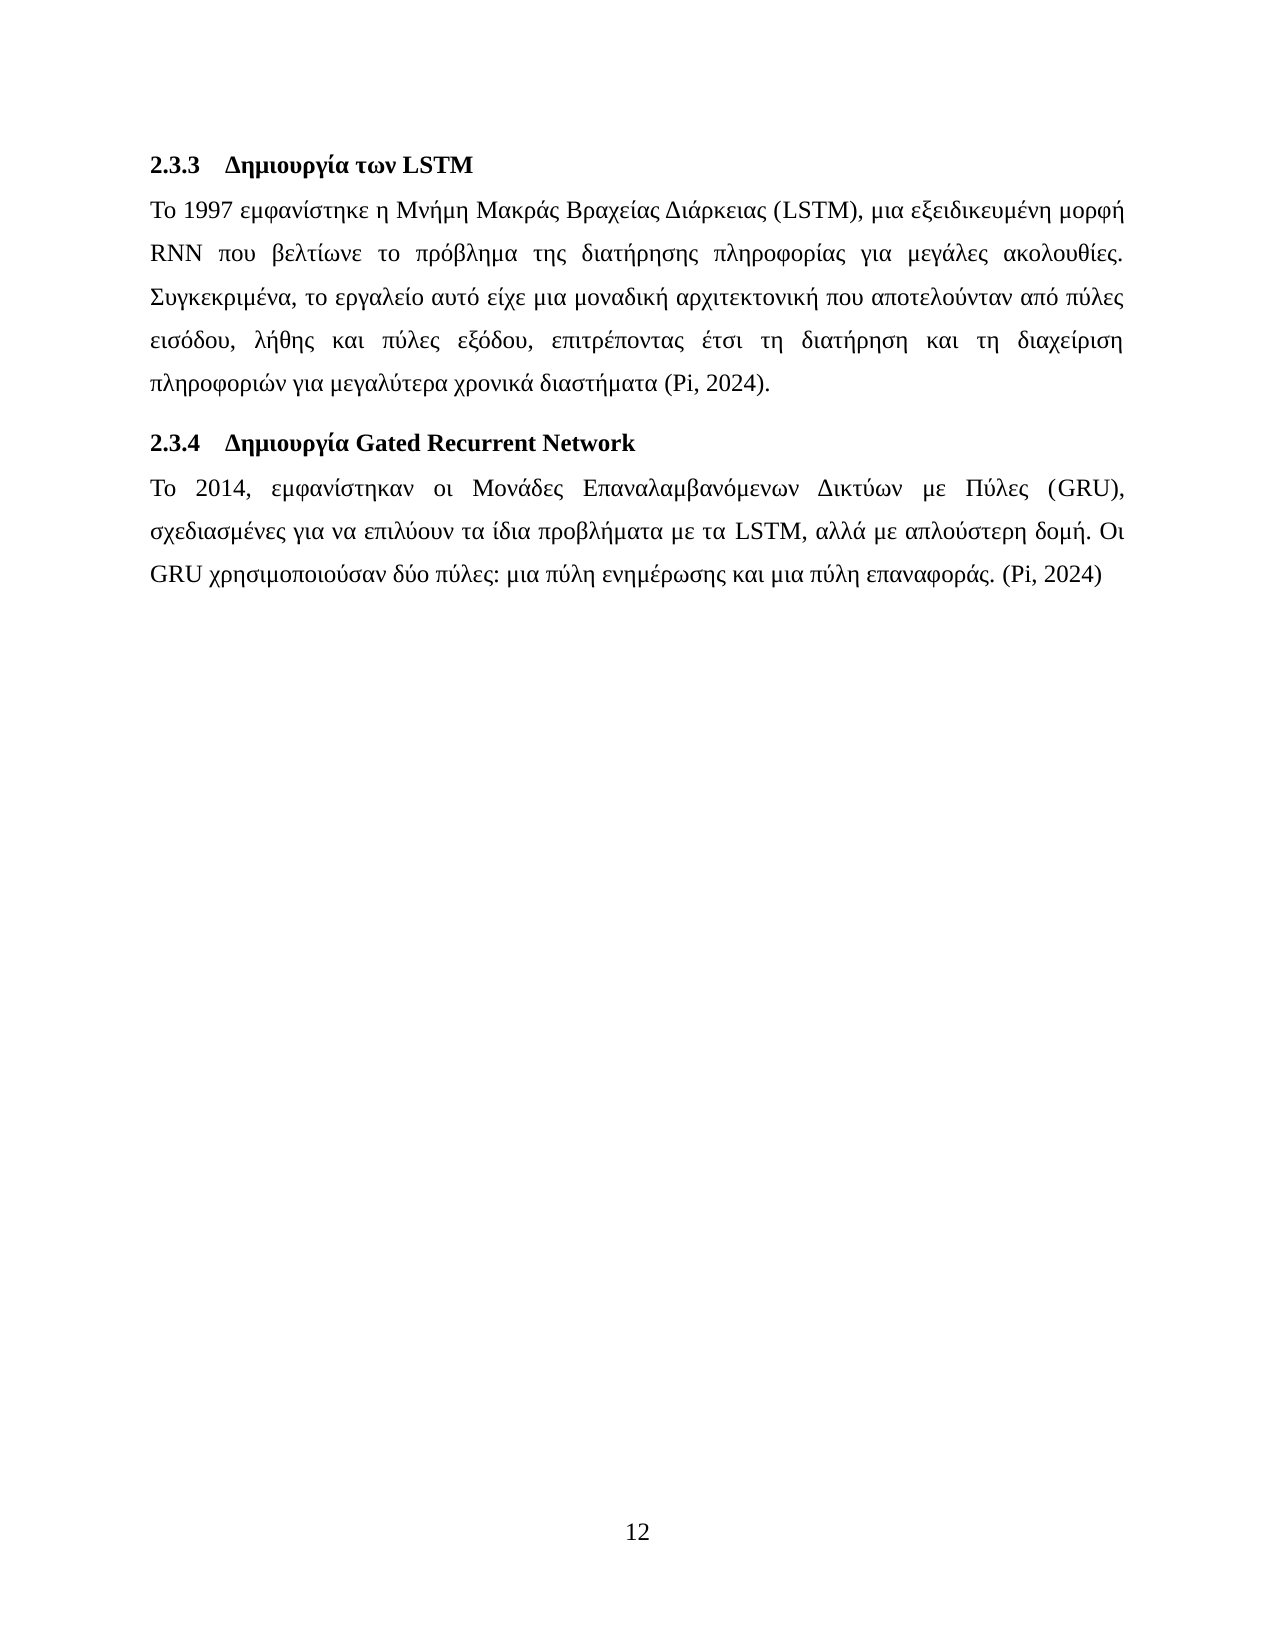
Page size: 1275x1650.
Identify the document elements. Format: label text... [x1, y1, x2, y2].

text Το 1997 εμφανίστηκε η Μνήμη Μακράς Βραχείας Διάρκειας (LSTM), μια εξειδικευμένη μορφή RNN που βελτίωνε το πρόβλημα της διατήρησης πληροφορίας για μεγάλες ακολουθίες. Συγκεκριμένα, το εργαλείο αυτό είχε μια μοναδική αρχιτεκτονική που αποτελούνταν από πύλες εισόδου, λήθης και πύλες εξόδου, επιτρέποντας έτσι τη διατήρηση και τη διαχείριση πληροφοριών για μεγαλύτερα χρονικά διαστήματα. [150, 195, 1125, 397]
text Το 2014, εμφανίστηκαν οι Μονάδες Επαναλαμβανόμενων Δικτύων με Πύλες (GRU), σχεδιασμένες για να επιλύουν τα ίδια προβλήματα με τα LSTM, αλλά με απλούστερη δομή. Οι GRU χρησιμοποιούσαν δύο πύλες: μια πύλη ενημέρωσης και μια πύλη επαναφοράς. [150, 473, 1125, 588]
subtitle Δημιουργία των LSTM [150, 150, 1125, 179]
subtitle Δημιουργία Gated Recurrent Network [150, 428, 1125, 456]
